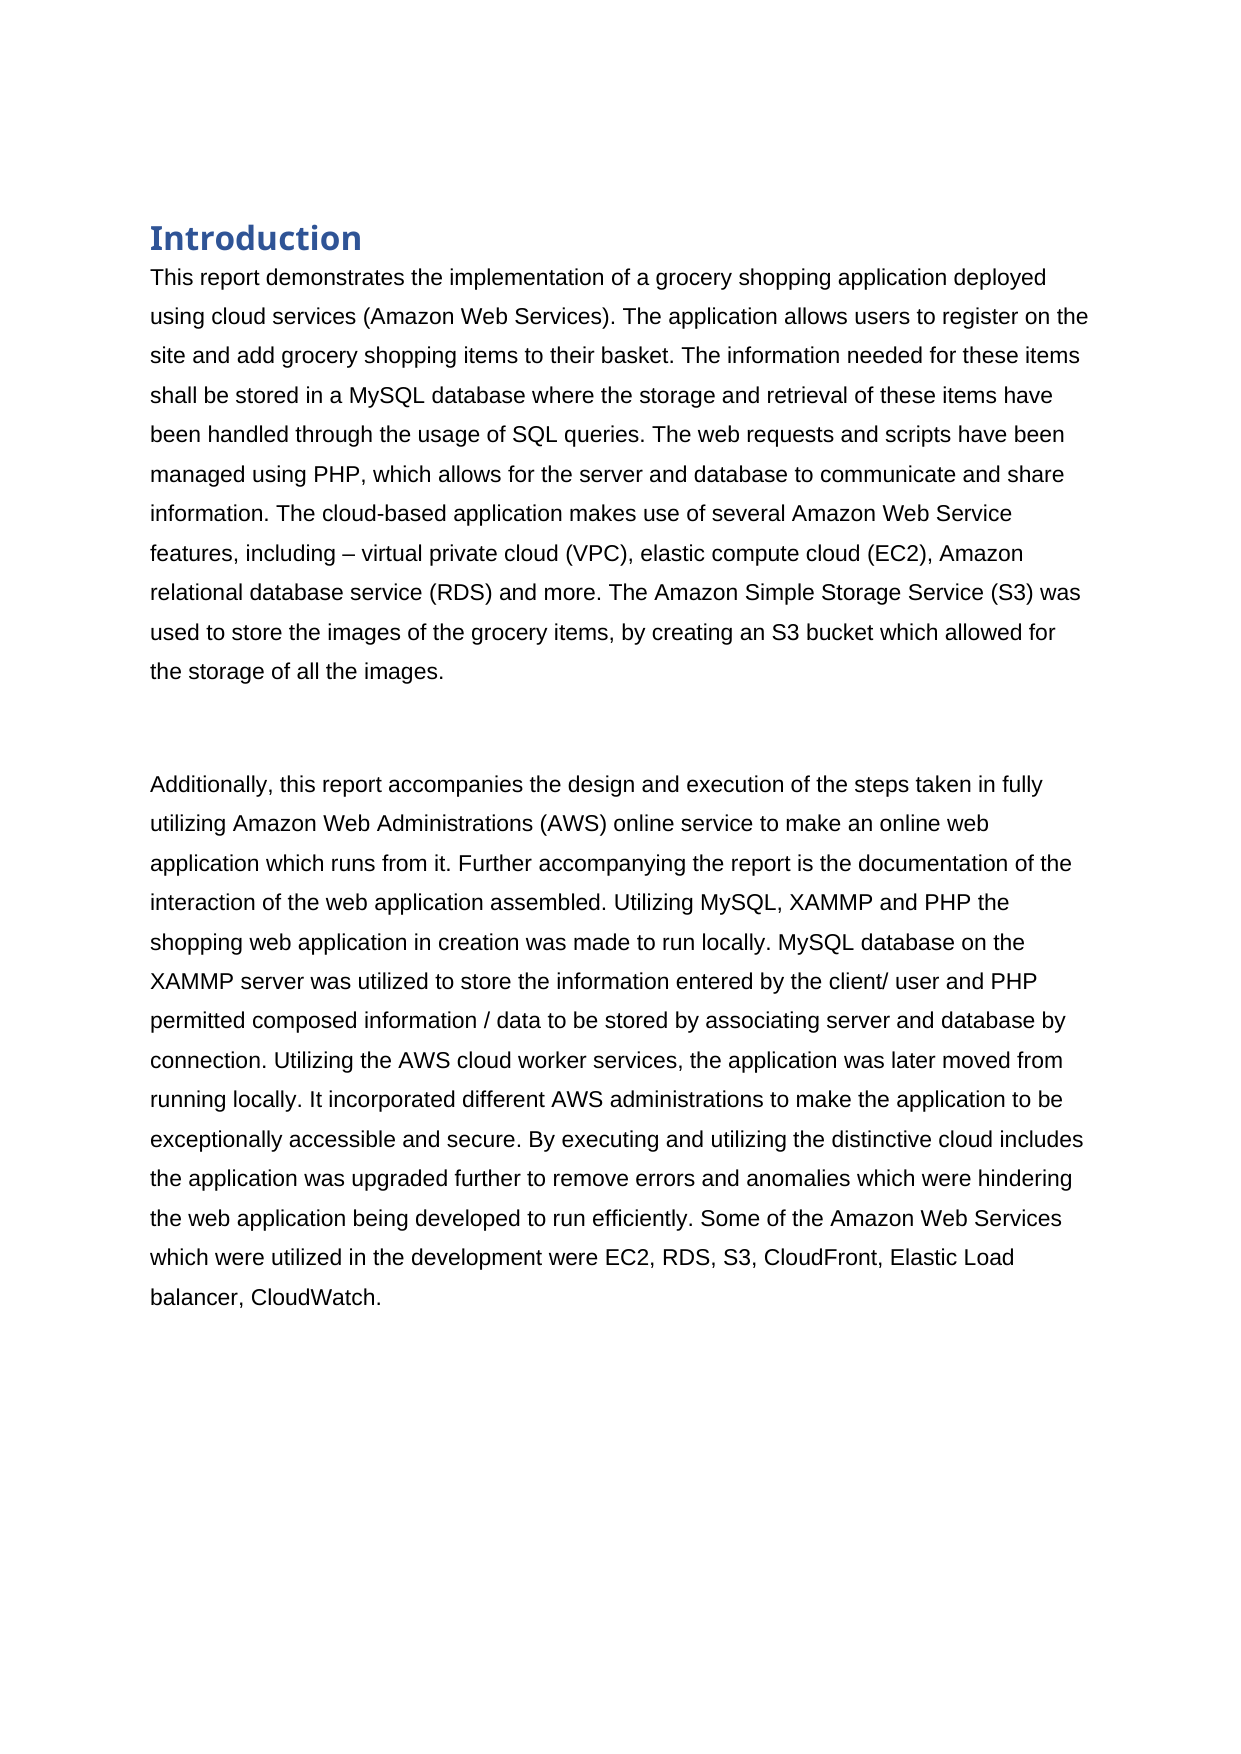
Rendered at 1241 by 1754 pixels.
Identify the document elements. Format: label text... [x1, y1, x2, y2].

subtitle Introduction [150, 214, 1090, 260]
text This report demonstrates the implementation of a grocery shopping application deployed using cloud services (Amazon Web Services). The application allows users to register on the site and add grocery shopping items to their basket. The information needed for these items shall be stored in a MySQL database where the storage and retrieval of these items have been handled through the usage of SQL queries. The web requests and scripts have been managed using PHP, which allows for the server and database to communicate and share information. The cloud-based application makes use of several Amazon Web Service features, including – virtual private cloud (VPC), elastic compute cloud (EC2), Amazon relational database service (RDS) and more. The Amazon Simple Storage Service (S3) was used to store the images of the grocery items, by creating an S3 bucket which allowed for the storage of all the images. [150, 263, 1090, 684]
text Additionally, this report accompanies the design and execution of the steps taken in fully utilizing Amazon Web Administrations (AWS) online service to make an online web application which runs from it. Further accompanying the report is the documentation of the interaction of the web application assembled. Utilizing MySQL, XAMMP and PHP the shopping web application in creation was made to run locally. MySQL database on the XAMMP server was utilized to store the information entered by the client/ user and PHP permitted composed information / data to be stored by associating server and database by connection. Utilizing the AWS cloud worker services, the application was later moved from running locally. It incorporated different AWS administrations to make the application to be exceptionally accessible and secure. By executing and utilizing the distinctive cloud includes the application was upgraded further to remove errors and anomalies which were hindering the web application being developed to run efficiently. Some of the Amazon Web Services which were utilized in the development were EC2, RDS, S3, CloudFront, Elastic Load balancer, CloudWatch. [150, 771, 1090, 1310]
